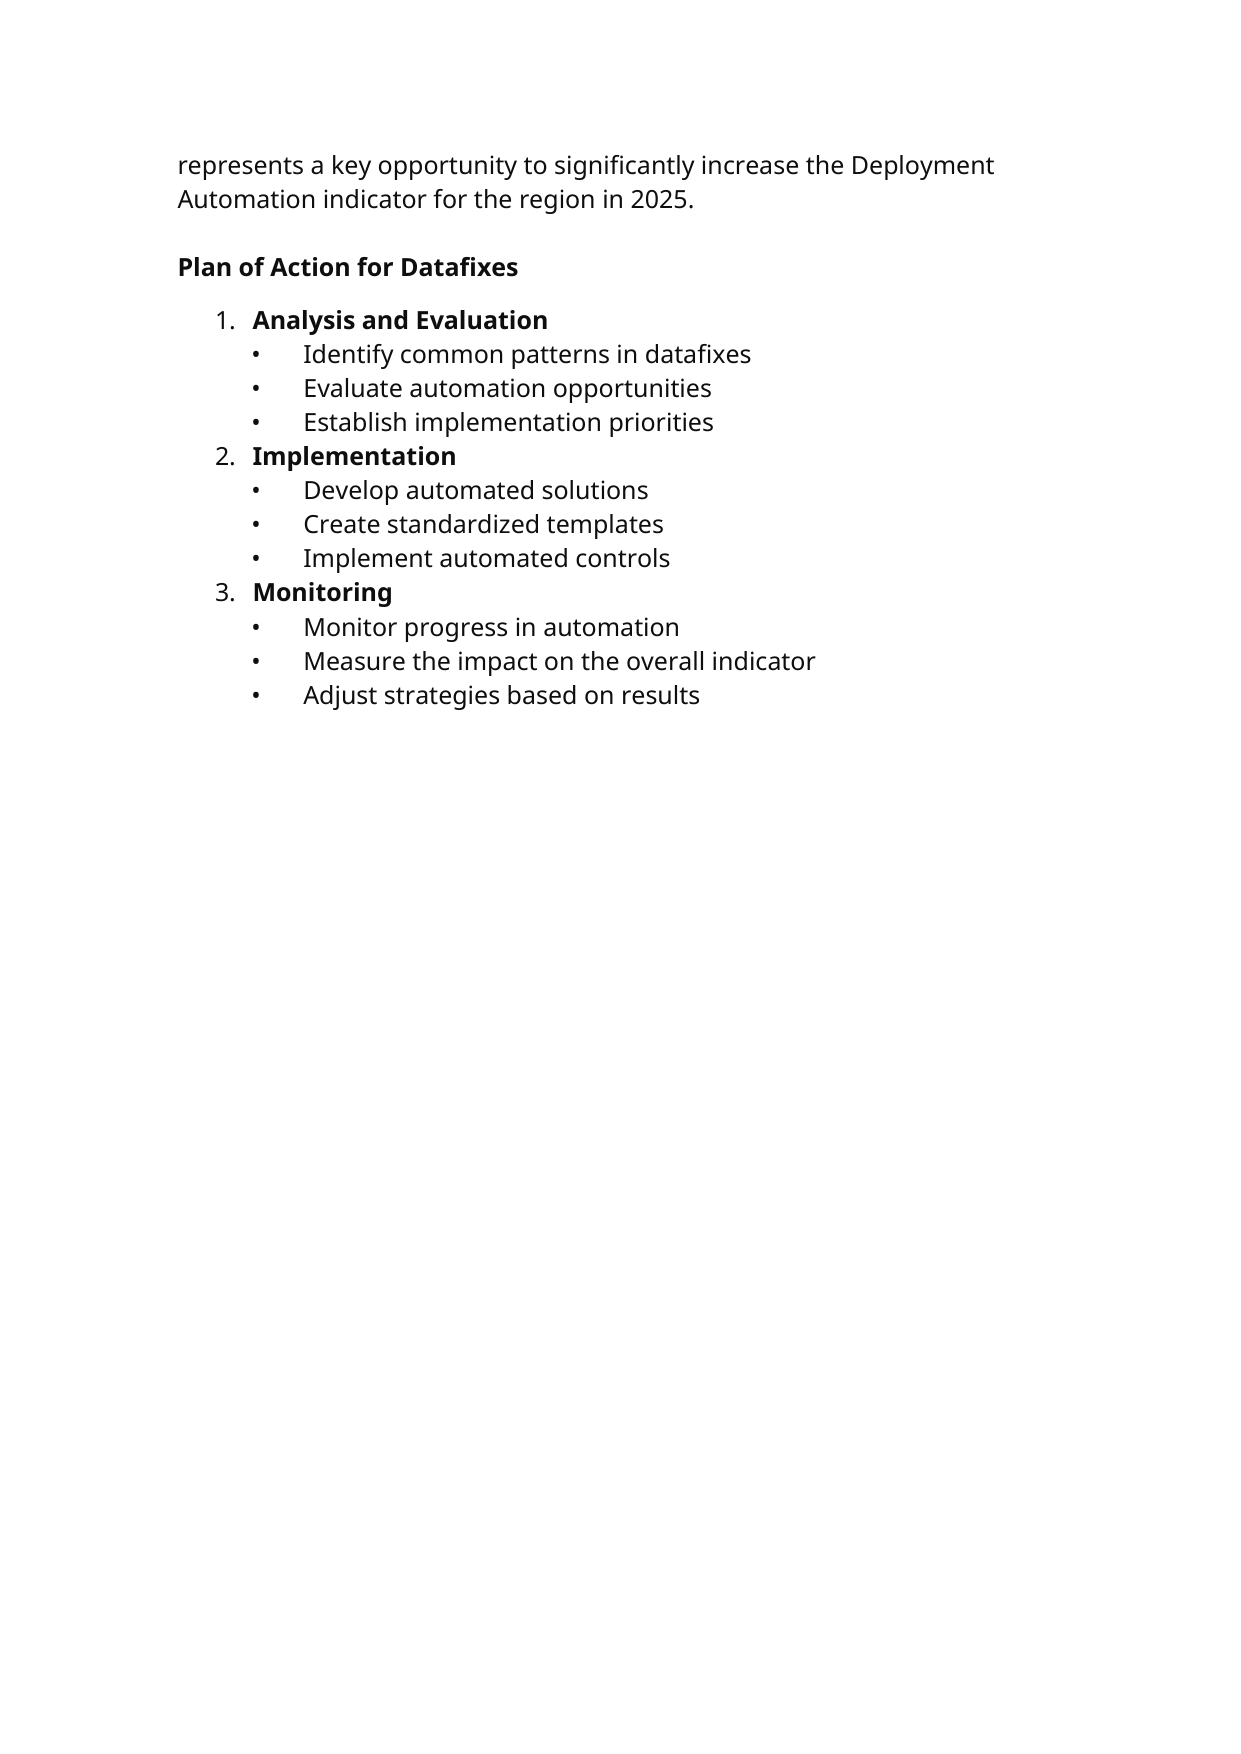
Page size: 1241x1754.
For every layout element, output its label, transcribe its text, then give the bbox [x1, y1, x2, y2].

list Analysis and Evaluation [215, 303, 1063, 337]
list Implementation [215, 439, 1063, 473]
text Plan of Action for Datafixes [177, 250, 1063, 284]
list Implement automated controls [251, 541, 1063, 575]
list Measure the impact on the overall indicator [251, 643, 1063, 677]
list Monitor progress in automation [251, 609, 1063, 643]
list Evaluate automation opportunities [251, 371, 1063, 405]
list Create standardized templates [251, 507, 1063, 541]
list Adjust strategies based on results [251, 677, 1063, 711]
list Monitoring [215, 575, 1063, 609]
list Identify common patterns in datafixes [251, 337, 1063, 371]
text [177, 148, 1063, 216]
list Develop automated solutions [251, 473, 1063, 507]
list Establish implementation priorities [251, 405, 1063, 439]
